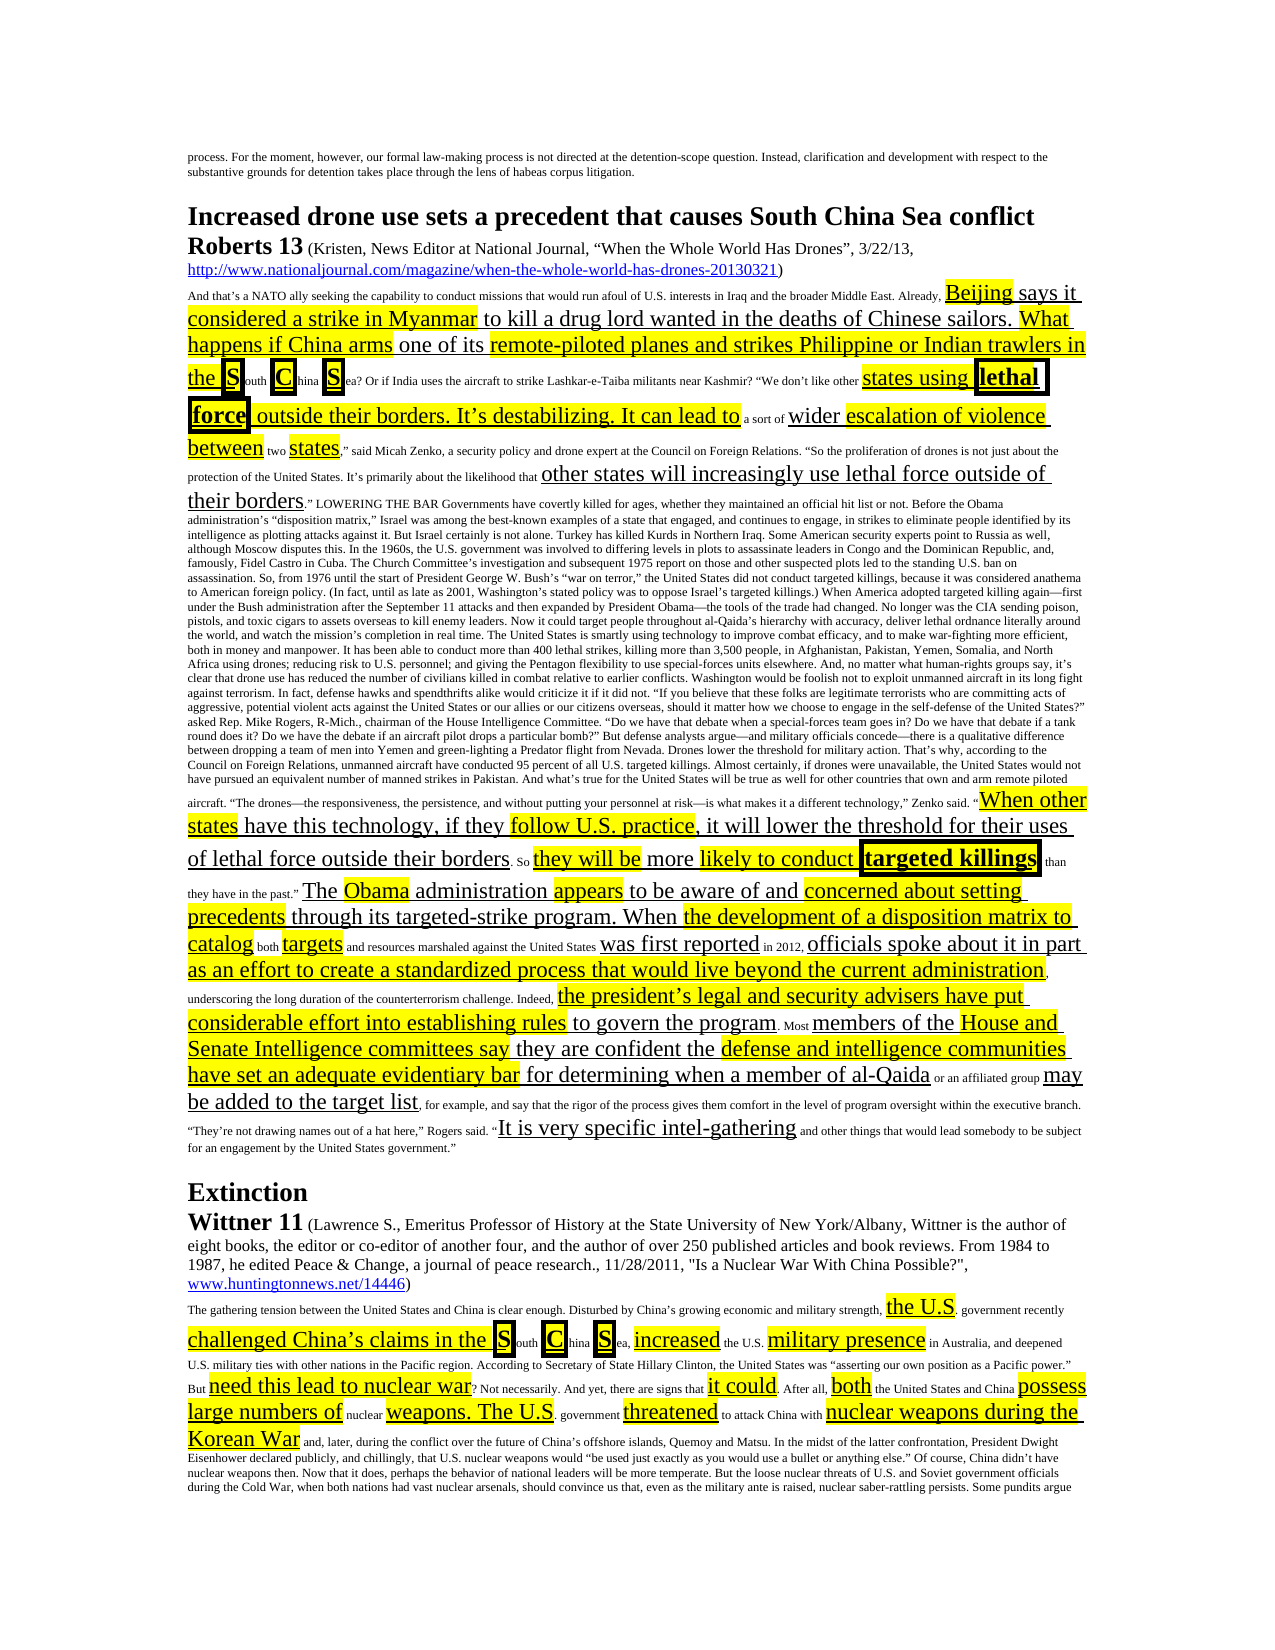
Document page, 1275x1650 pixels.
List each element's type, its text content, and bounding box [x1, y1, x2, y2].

subtitle Extinction [187, 1176, 1087, 1207]
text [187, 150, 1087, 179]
text And that’s a NATO ally seeking the capability to conduct missions that would run afoul of U.S. interests in Iraq and the broader Middle East. Already, Beijing says it considered a strike in Myanmar to kill a drug lord wanted in the deaths of Chinese sailors. What happens if China arms one of its remote-piloted planes and strikes Philippine or Indian trawlers in the South China Sea? Or if India uses the aircraft to strike Lashkar-e-Taiba militants near Kashmir? “We don’t like other states using lethal force outside their borders. It’s destabilizing. It can lead to a sort of wider escalation of violence between two states,” said Micah Zenko, a security policy and drone expert at the Council on Foreign Relations. “So the proliferation of drones is not just about the protection of the United States. It’s primarily about the likelihood that other states will increasingly use lethal force outside of their borders.” LOWERING THE BAR Governments have covertly killed for ages, whether they maintained an official hit list or not. Before the Obama administration’s “disposition matrix,” Israel was among the best-known examples of a state that engaged, and continues to engage, in strikes to eliminate people identified by its intelligence as plotting attacks against it. But Israel certainly is not alone. Turkey has killed Kurds in Northern Iraq. Some American security experts point to Russia as well, although Moscow disputes this. In the 1960s, the U.S. government was involved to differing levels in plots to assassinate leaders in Congo and the Dominican Republic, and, famously, Fidel Castro in Cuba. The Church Committee’s investigation and subsequent 1975 report on those and other suspected plots led to the standing U.S. ban on assassination. So, from 1976 until the start of President George W. Bush’s “war on terror,” the United States did not conduct targeted killings, because it was considered anathema to American foreign policy. (In fact, until as late as 2001, Washington’s stated policy was to oppose Israel’s targeted killings.) When America adopted targeted killing again—first under the Bush administration after the September 11 attacks and then expanded by President Obama—the tools of the trade had changed. No longer was the CIA sending poison, pistols, and toxic cigars to assets overseas to kill enemy leaders. Now it could target people throughout al-Qaida’s hierarchy with accuracy, deliver lethal ordnance literally around the world, and watch the mission’s completion in real time. The United States is smartly using technology to improve combat efficacy, and to make war-fighting more efficient, both in money and manpower. It has been able to conduct more than 400 lethal strikes, killing more than 3,500 people, in Afghanistan, Pakistan, Yemen, Somalia, and North Africa using drones; reducing risk to U.S. personnel; and giving the Pentagon flexibility to use special-forces units elsewhere. And, no matter what human-rights groups say, it’s clear that drone use has reduced the number of civilians killed in combat relative to earlier conflicts. Washington would be foolish not to exploit unmanned aircraft in its long fight against terrorism. In fact, defense hawks and spendthrifts alike would criticize it if it did not. “If you believe that these folks are legitimate terrorists who are committing acts of aggressive, potential violent acts against the United States or our allies or our citizens overseas, should it matter how we choose to engage in the self-defense of the United States?” asked Rep. Mike Rogers, R-Mich., chairman of the House Intelligence Committee. “Do we have that debate when a special-forces team goes in? Do we have that debate if a tank round does it? Do we have the debate if an aircraft pilot drops a particular bomb?” But defense analysts argue—and military officials concede—there is a qualitative difference between dropping a team of men into Yemen and green-lighting a Predator flight from Nevada. Drones lower the threshold for military action. That’s why, according to the Council on Foreign Relations, unmanned aircraft have conducted 95 percent of all U.S. targeted killings. Almost certainly, if drones were unavailable, the United States would not have pursued an equivalent number of manned strikes in Pakistan. And what’s true for the United States will be true as well for other countries that own and arm remote piloted aircraft. “The drones—the responsiveness, the persistence, and without putting your personnel at risk—is what makes it a different technology,” Zenko said. “When other states have this technology, if they follow U.S. practice, it will lower the threshold for their uses of lethal force outside their borders. So they will be more likely to conduct targeted killings than they have in the past.” The Obama administration appears to be aware of and concerned about setting precedents through its targeted-strike program. When the development of a disposition matrix to catalog both targets and resources marshaled against the United States was first reported in 2012, officials spoke about it in part as an effort to create a standardized process that would live beyond the current administration, underscoring the long duration of the counterterrorism challenge. Indeed, the president’s legal and security advisers have put considerable effort into establishing rules to govern the program. Most members of the House and Senate Intelligence committees say they are confident the defense and intelligence communities have set an adequate evidentiary bar for determining when a member of al-Qaida or an affiliated group may be added to the target list, for example, and say that the rigor of the process gives them comfort in the level of program oversight within the executive branch. “They’re not drawing names out of a hat here,” Rogers said. “It is very specific intel-gathering and other things that would lead somebody to be subject for an engagement by the United States government.” [187, 279, 1087, 956]
subtitle Increased drone use sets a precedent that causes South China Sea conflict [187, 199, 1087, 231]
text Roberts 13 (Kristen, News Editor at National Journal, “When the Whole World Has Drones”, 3/22/13, http://www.nationaljournal.com/magazine/when-the-whole-world-has-drones-20130321) [187, 231, 1087, 279]
text Wittner 11 (Lawrence S., Emeritus Professor of History at the State University of New York/Albany, Wittner is the author of eight books, the editor or co-editor of another four, and the author of over 250 published articles and book reviews. From 1984 to 1987, he edited Peace & Change, a journal of peace research., 11/28/2011, "Is a Nuclear War With China Possible?", www.huntingtonnews.net/14446) [187, 1207, 1087, 1293]
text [187, 1293, 1087, 1494]
